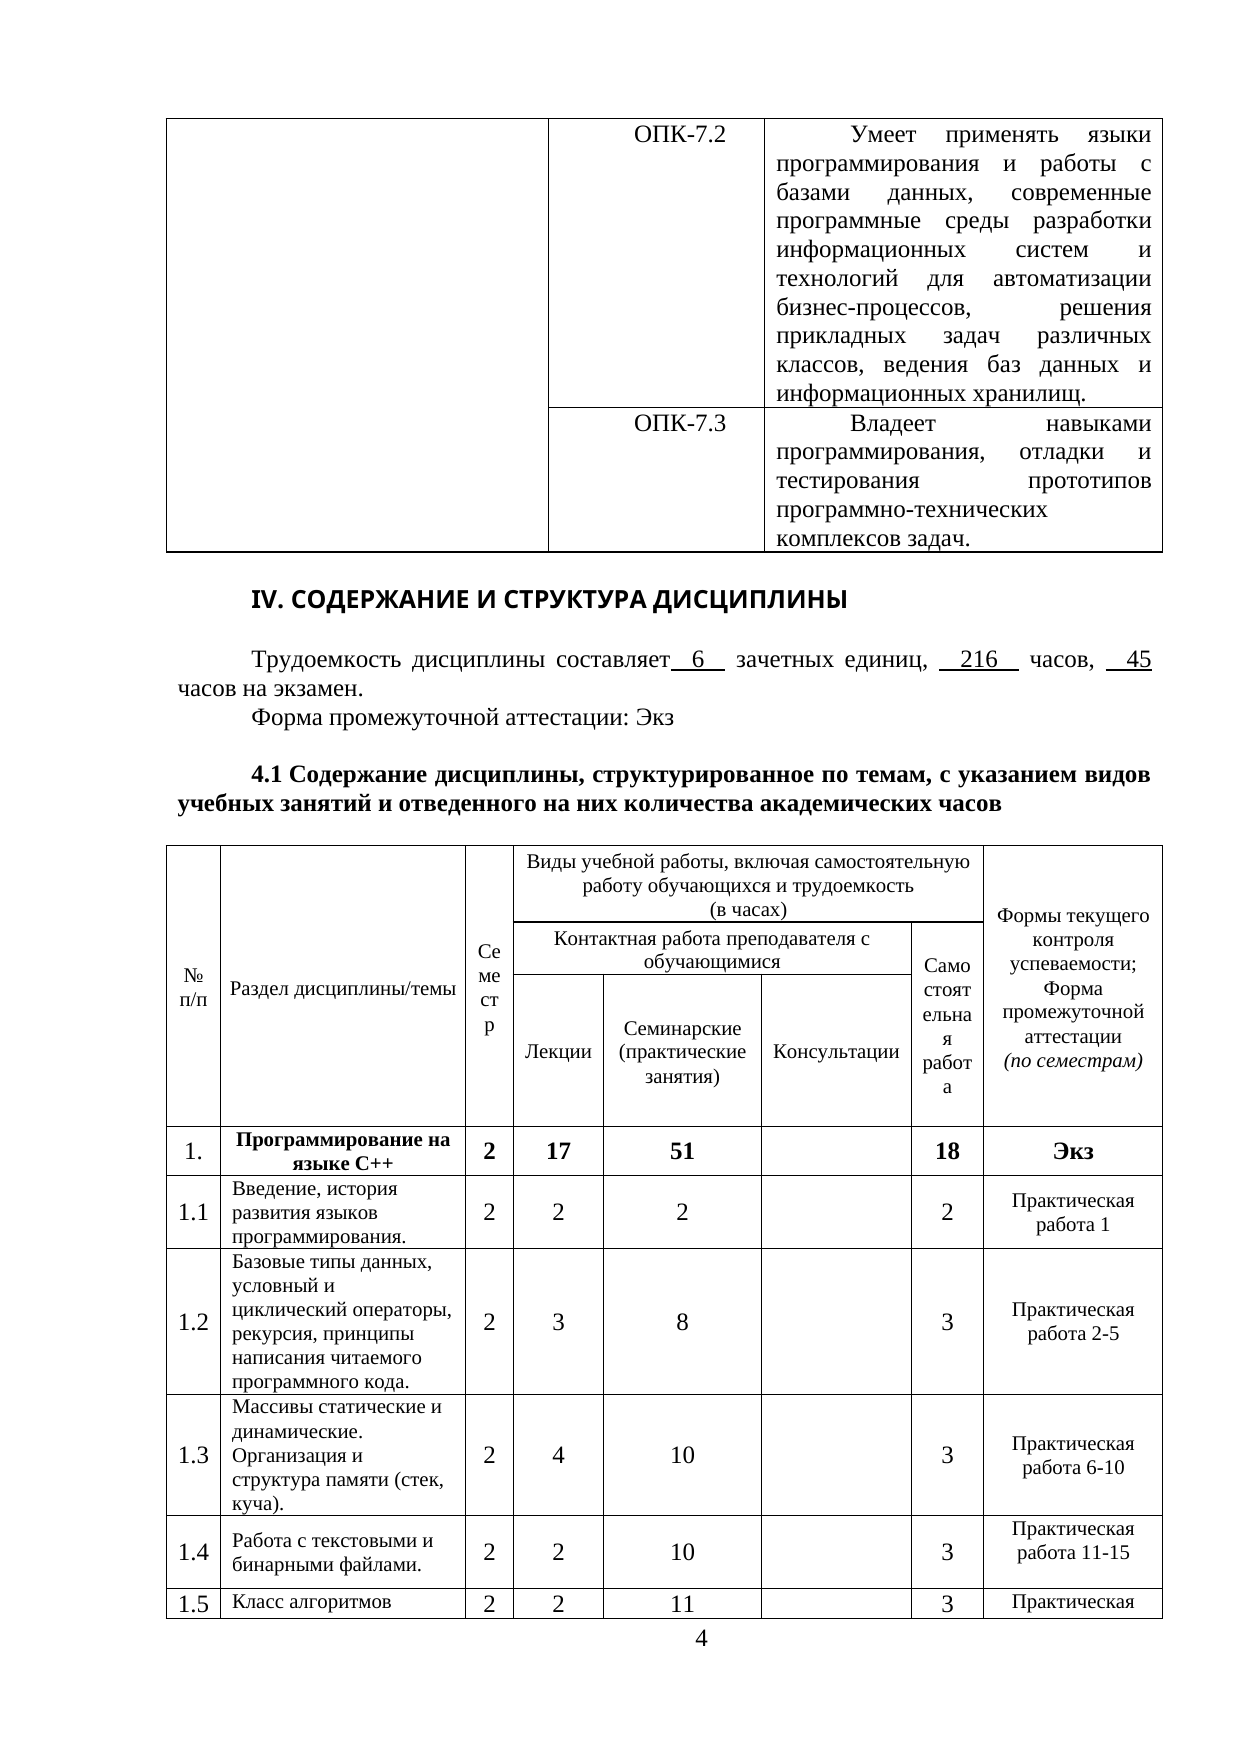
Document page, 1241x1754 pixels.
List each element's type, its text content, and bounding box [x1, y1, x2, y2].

table_cell 4 [514, 1395, 603, 1515]
table_header Раздел дисциплины/темы [221, 846, 465, 1126]
table_cell Самостоятельная работа [912, 923, 983, 1126]
table_cell Работа с текстовыми и бинарными файлами. [221, 1516, 465, 1588]
table_cell [762, 1127, 911, 1175]
table_cell 2 [466, 1127, 513, 1175]
table_cell 2 [466, 1516, 513, 1588]
subtitle IV. СОДЕРЖАНИЕ И СТРУКТУРА ДИСЦИПЛИНЫ [177, 581, 1152, 615]
table_cell Владеет навыками программирования, отладки и тестирования прототипов программно-технических комплексов задач. [765, 408, 1162, 551]
table_cell Базовые типы данных, условный и циклический операторы, рекурсия, принципы написания читаемого программного кода. [221, 1249, 465, 1393]
table_cell Экз [984, 1127, 1162, 1175]
table_cell 1.2 [167, 1249, 220, 1393]
table_cell Введение, история развития языков программирования. [221, 1176, 465, 1248]
table_cell Массивы статические и динамические. Организация и структура памяти (стек, куча). [221, 1395, 465, 1515]
table_cell 18 [912, 1127, 983, 1175]
table_cell 51 [604, 1127, 761, 1175]
table_cell 3 [912, 1516, 983, 1588]
table_cell 11 [604, 1589, 761, 1618]
table_cell 1.3 [167, 1395, 220, 1515]
table_cell Программирование на языке С++ [221, 1127, 465, 1175]
table_cell 2 [912, 1176, 983, 1248]
table_cell Практическая работа 1 [984, 1176, 1162, 1248]
table_cell [762, 1249, 911, 1393]
table_cell 2 [466, 1249, 513, 1393]
table_cell 2 [514, 1516, 603, 1588]
table_cell 3 [912, 1249, 983, 1393]
table_cell 1.4 [167, 1516, 220, 1588]
table_cell [762, 1395, 911, 1515]
table_header № п/п [167, 846, 220, 1126]
table_cell 1.5 [167, 1589, 220, 1618]
table_cell [762, 1516, 911, 1588]
table_cell 2 [466, 1176, 513, 1248]
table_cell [167, 119, 548, 551]
table_cell 10 [604, 1516, 761, 1588]
table_cell [762, 1176, 911, 1248]
table_cell ОПК-7.3 [549, 408, 764, 551]
text Форма промежуточной аттестации: Экз [177, 702, 1152, 730]
table_cell 1. [167, 1127, 220, 1175]
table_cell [984, 1589, 1162, 1618]
table_cell 2 [514, 1589, 603, 1618]
table_cell 2 [514, 1176, 603, 1248]
text Трудоемкость дисциплины составляет 6 зачетных единиц, 216 часов, 45 часов на экзамен. [177, 644, 1152, 702]
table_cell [221, 1589, 465, 1618]
table_cell 2 [604, 1176, 761, 1248]
subtitle 4.1 Содержание дисциплины, структурированное по темам, c указанием видов учебных занятий и отведенного на них количества академических часов [177, 759, 1152, 817]
table_cell 1.1 [167, 1176, 220, 1248]
table_cell Практическая работа 11-15 [984, 1516, 1162, 1588]
table_cell 10 [604, 1395, 761, 1515]
table_cell Практическая работа 6-10 [984, 1395, 1162, 1515]
table_cell Консультации [762, 975, 911, 1126]
table_cell 8 [604, 1249, 761, 1393]
table_cell [762, 1589, 911, 1618]
table_cell Семинарские (практические занятия) [604, 975, 761, 1126]
table_cell 3 [912, 1589, 983, 1618]
table_cell 2 [466, 1395, 513, 1515]
table_cell ОПК-7.2 [549, 119, 764, 407]
table_cell 3 [514, 1249, 603, 1393]
table_cell Практическая работа 2-5 [984, 1249, 1162, 1393]
table_header Виды учебной работы, включая самостоятельную работу обучающихся и трудоемкость (в часах) [514, 846, 983, 921]
table_cell Лекции [514, 975, 603, 1126]
table_cell Контактная работа преподавателя с обучающимися [514, 923, 911, 973]
table_header Семестр [466, 846, 513, 1126]
table_cell 17 [514, 1127, 603, 1175]
table_cell Умеет применять языки программирования и работы с базами данных, современные программные среды разработки информационных систем и технологий для автоматизации бизнес-процессов, решения прикладных задач различных классов, ведения баз данных и информационных хранилищ. [765, 119, 1162, 407]
table_cell 3 [912, 1395, 983, 1515]
table_header Формы текущего контроля успеваемости; Форма промежуточной аттестации (по семестрам) [984, 846, 1162, 1126]
table_cell 2 [466, 1589, 513, 1618]
